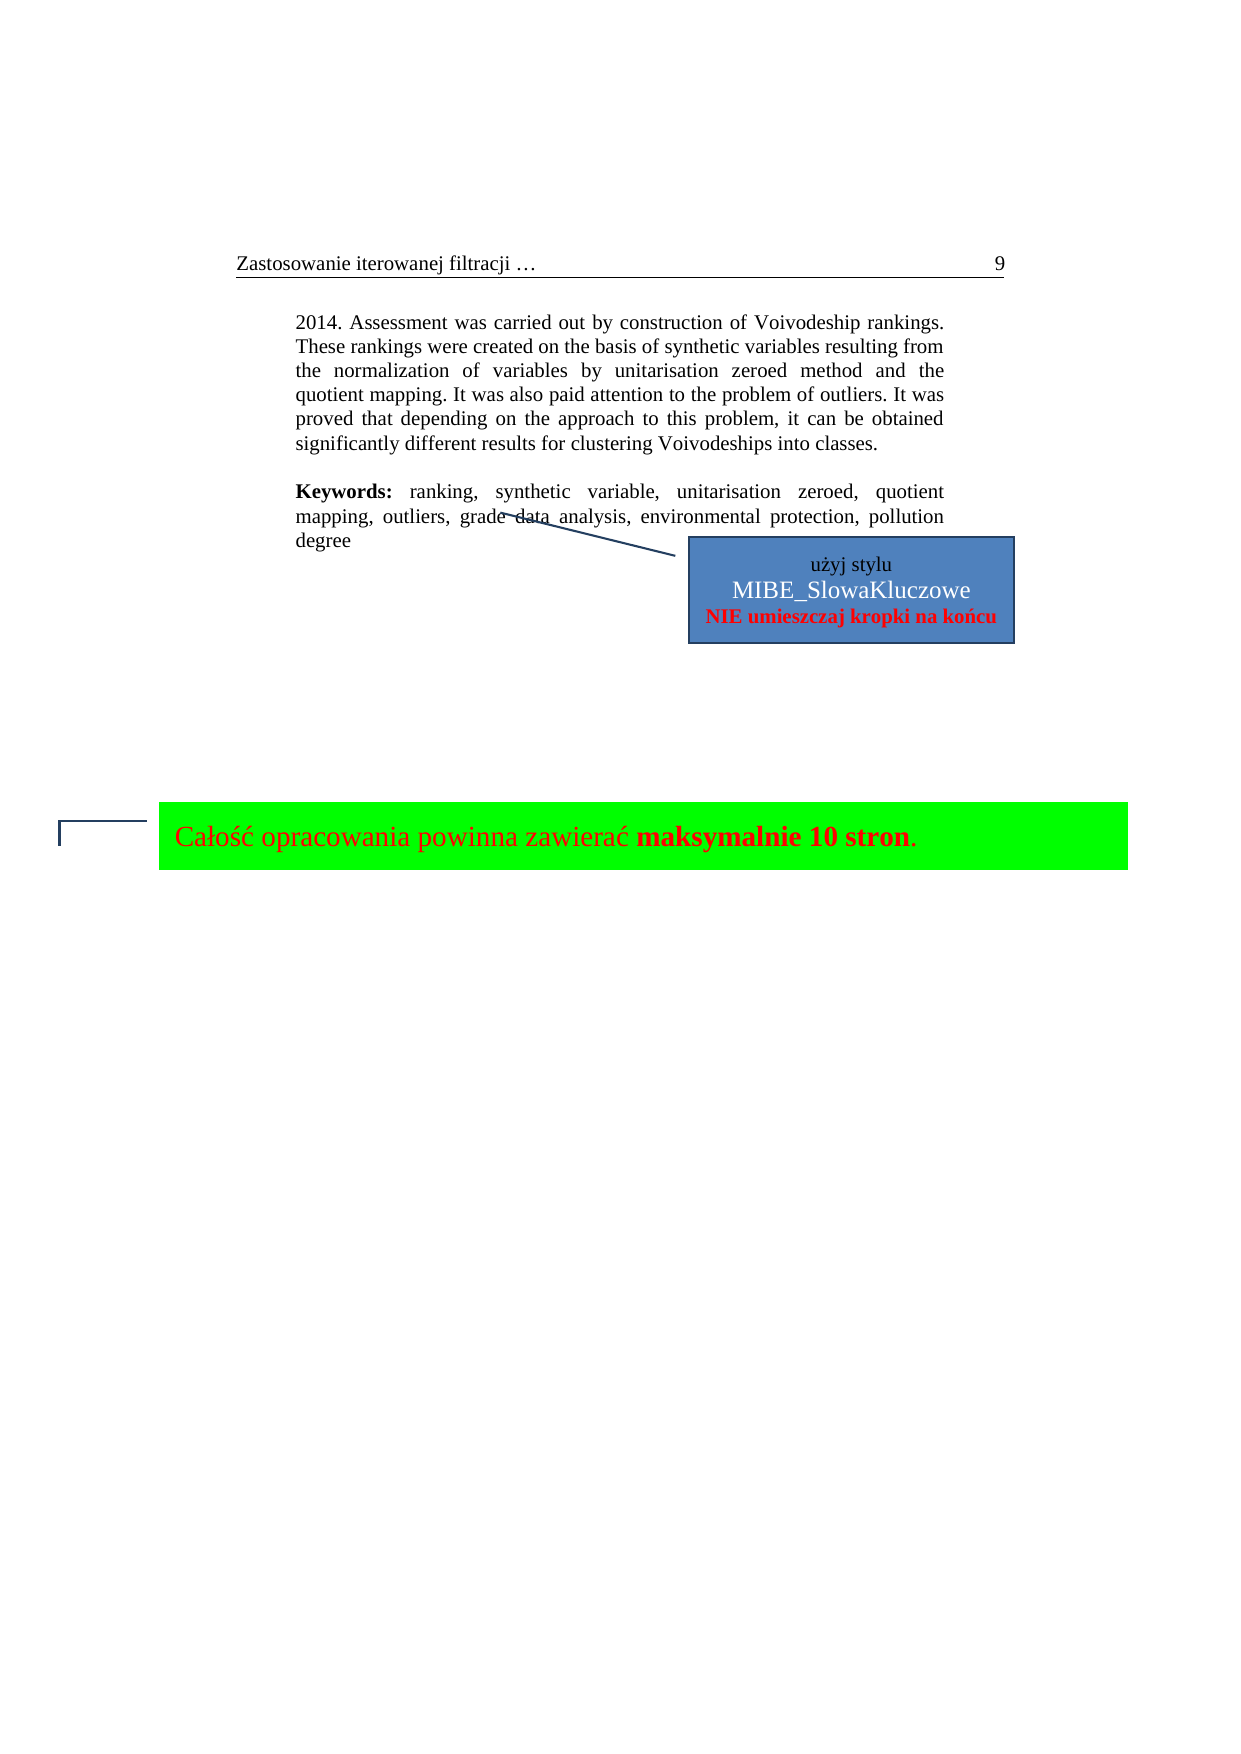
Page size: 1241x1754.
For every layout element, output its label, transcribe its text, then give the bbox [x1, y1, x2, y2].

text Keywords: ranking, synthetic variable, unitarisation zeroed, quotient mapping, outliers, grade data analysis, environmental protection, pollution degree [295, 479, 945, 552]
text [295, 310, 945, 454]
